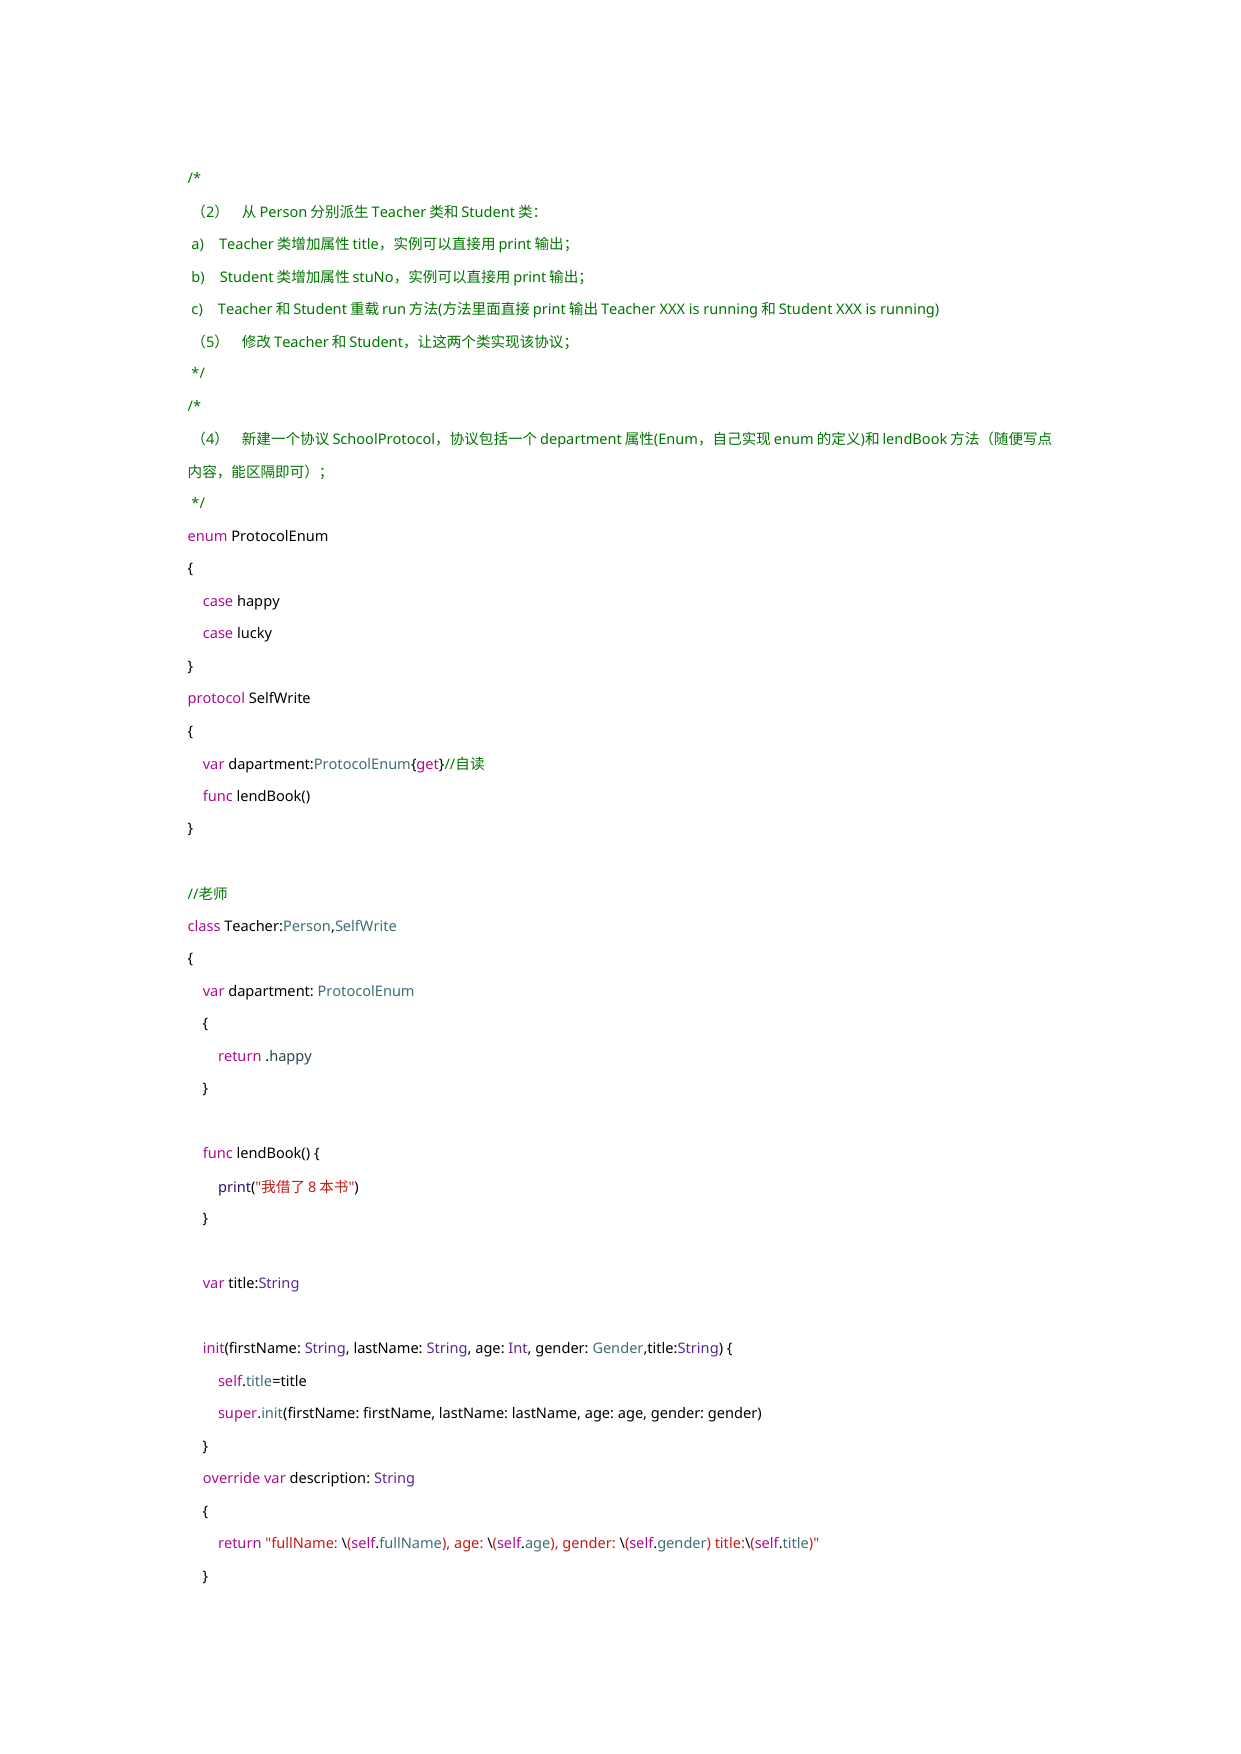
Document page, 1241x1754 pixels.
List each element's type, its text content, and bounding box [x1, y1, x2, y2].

text } [187, 1429, 1053, 1462]
text var title:String [187, 1267, 1053, 1299]
text self.title=title [187, 1364, 1053, 1397]
text /* [187, 389, 1053, 422]
text /* [187, 162, 1053, 194]
text } [187, 812, 1053, 844]
text enum ProtocolEnum [187, 519, 1053, 552]
text { [187, 714, 1053, 747]
text var dapartment: ProtocolEnum [187, 974, 1053, 1007]
text } [187, 1072, 1053, 1104]
text override var description: String [187, 1462, 1053, 1494]
text func lendBook() [187, 779, 1053, 812]
text func lendBook() { [187, 1137, 1053, 1169]
text { [187, 942, 1053, 974]
text } [187, 649, 1053, 682]
text super.init(firstName: firstName, lastName: lastName, age: age, gender: gender) [187, 1397, 1053, 1429]
text （2） 从Person分别派生Teacher类和Student类： [187, 194, 1053, 227]
text } [187, 1202, 1053, 1234]
text protocol SelfWrite [187, 682, 1053, 714]
text a) Teacher类增加属性title，实例可以直接用print输出； [187, 227, 1053, 259]
text var dapartment:ProtocolEnum{get}//自读 [187, 747, 1053, 779]
text print("我借了8本书") [187, 1169, 1053, 1202]
text init(firstName: String, lastName: String, age: Int, gender: Gender,title:String) { [187, 1332, 1053, 1364]
text //老师 [187, 877, 1053, 909]
text */ [187, 487, 1053, 519]
text case lucky [187, 617, 1053, 649]
text case happy [187, 584, 1053, 617]
text { [187, 1007, 1053, 1039]
text { [187, 552, 1053, 584]
text （5） 修改Teacher和Student，让这两个类实现该协议； [187, 324, 1053, 357]
text b) Student类增加属性stuNo，实例可以直接用print输出； [187, 259, 1053, 292]
text return "fullName: \(self.fullName), age: \(self.age), gender: \(self.gender) title:\(self.title)" [187, 1527, 1053, 1559]
text c) Teacher和Student重载run方法(方法里面直接print输出Teacher XXX is running和Student XXX is running) [187, 292, 1053, 324]
text return .happy [187, 1039, 1053, 1072]
text class Teacher:Person,SelfWrite [187, 909, 1053, 942]
text } [187, 1559, 1053, 1592]
text （4） 新建一个协议SchoolProtocol，协议包括一个department属性(Enum，自己实现enum的定义)和lendBook方法（随便写点内容，能区隔即可）； [187, 422, 1053, 487]
text { [187, 1494, 1053, 1527]
text */ [187, 357, 1053, 389]
